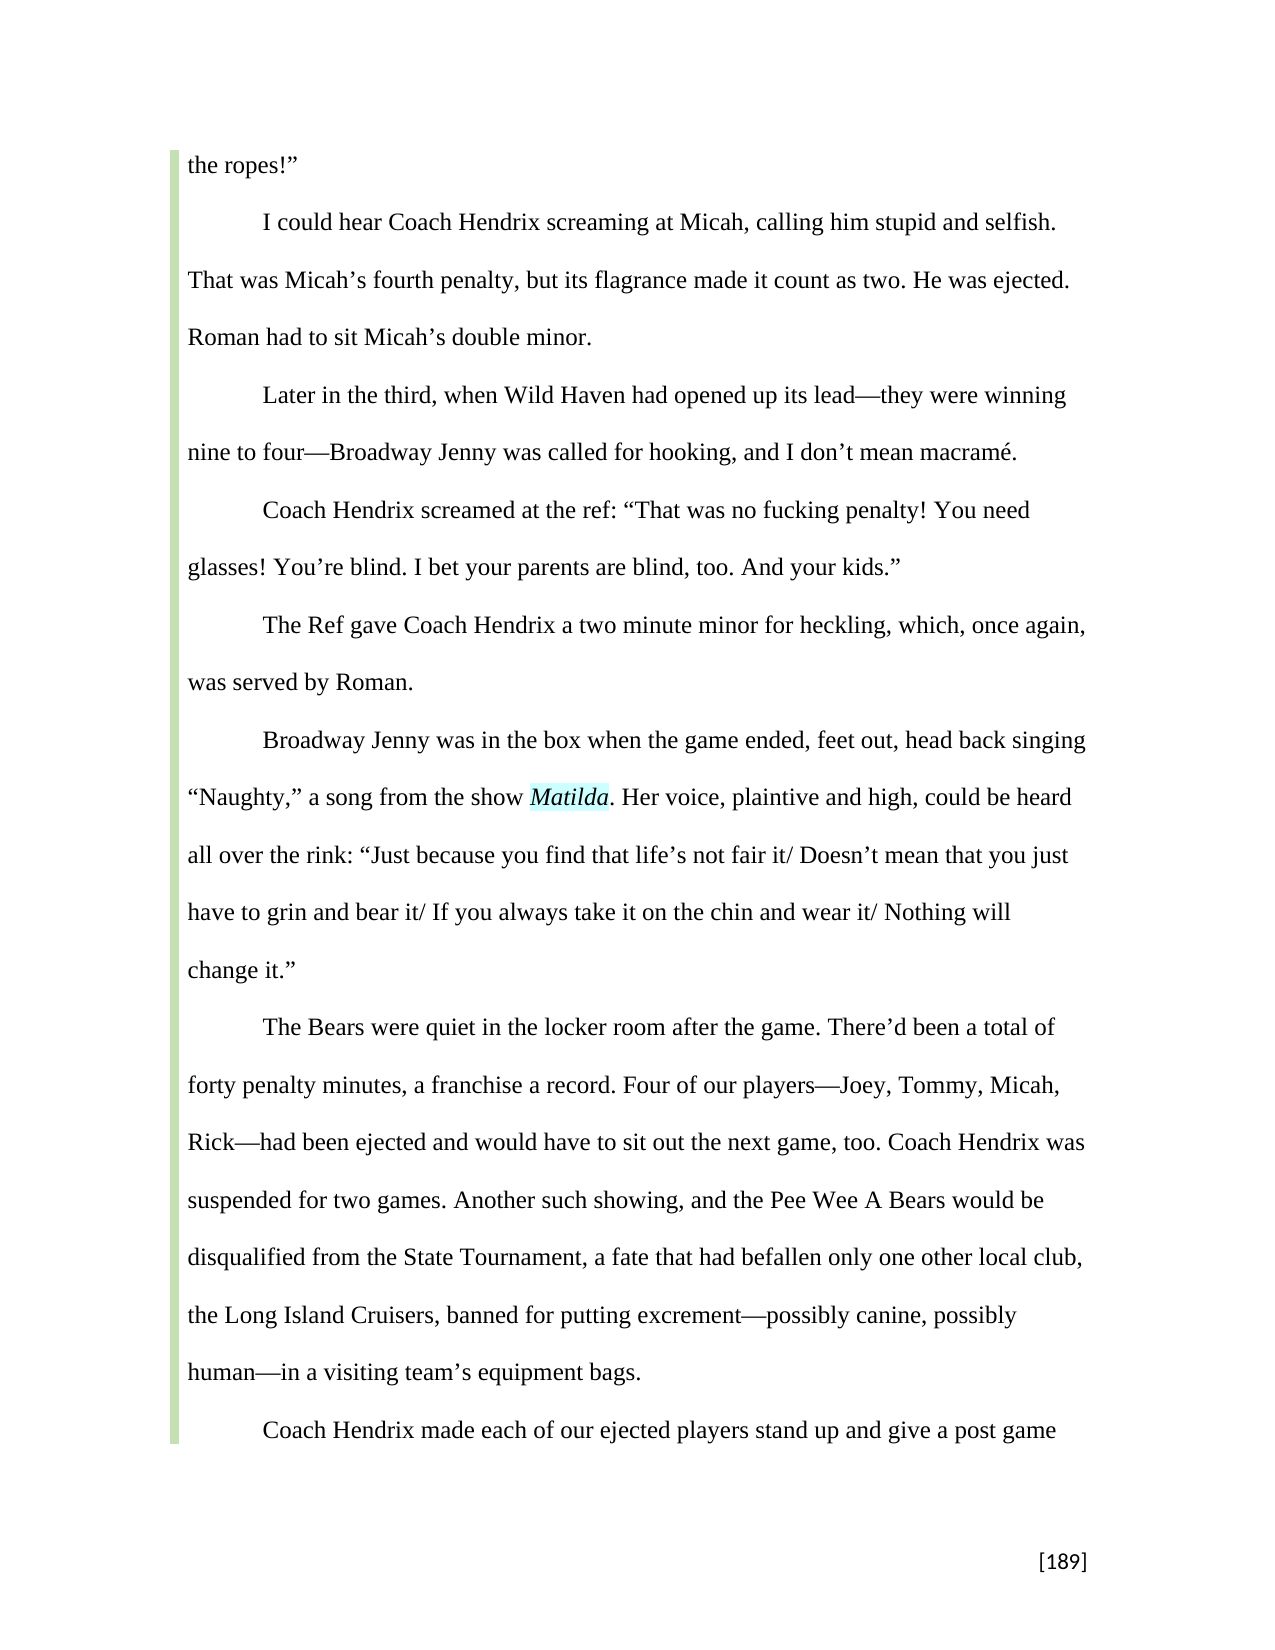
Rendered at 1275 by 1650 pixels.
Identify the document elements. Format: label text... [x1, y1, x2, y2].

text The Ref gave Coach Hendrix a two minute minor for heckling, which, once again, was served by Roman. [179, 610, 1087, 696]
text Coach Hendrix made each of our ejected players stand up and give a post game analysis. [179, 1415, 1087, 1444]
text Later in the third, when Wild Haven had opened up its lead—they were winning nine to four—Broadway Jenny was called for hooking, and I don’t mean macramé. [179, 380, 1087, 466]
text The Bears were quiet in the locker room after the game. There’d been a total of forty penalty minutes, a franchise a record. Four of our players—Joey, Tommy, Micah, Rick—had been ejected and would have to sit out the next game, too. Coach Hendrix was suspended for two games. Another such showing, and the Pee Wee A Bears would be disqualified from the State Tournament, a fate that had befallen only one other local club, the Long Island Cruisers, banned for putting excrement—possibly canine, possibly human—in a visiting team’s equipment bags. [179, 1012, 1087, 1386]
text I could hear Coach Hendrix screaming at Micah, calling him stupid and selfish. That was Micah’s fourth penalty, but its flagrance made it count as two. He was ejected. Roman had to sit Micah’s double minor. [179, 207, 1087, 351]
text Coach Hendrix screamed at the ref: “That was no fucking penalty! You need glasses! You’re blind. I bet your parents are blind, too. And your kids.” [179, 495, 1087, 581]
text Broadway Jenny was in the box when the game ended, feet out, head back singing “Naughty,” a song from the show Matilda. Her voice, plaintive and high, could be heard all over the rink: “Just because you find that life’s not fair it/ Doesn’t mean that you just have to grin and bear it/ If you always take it on the chin and wear it/ Nothing will change it.” [179, 725, 1087, 984]
